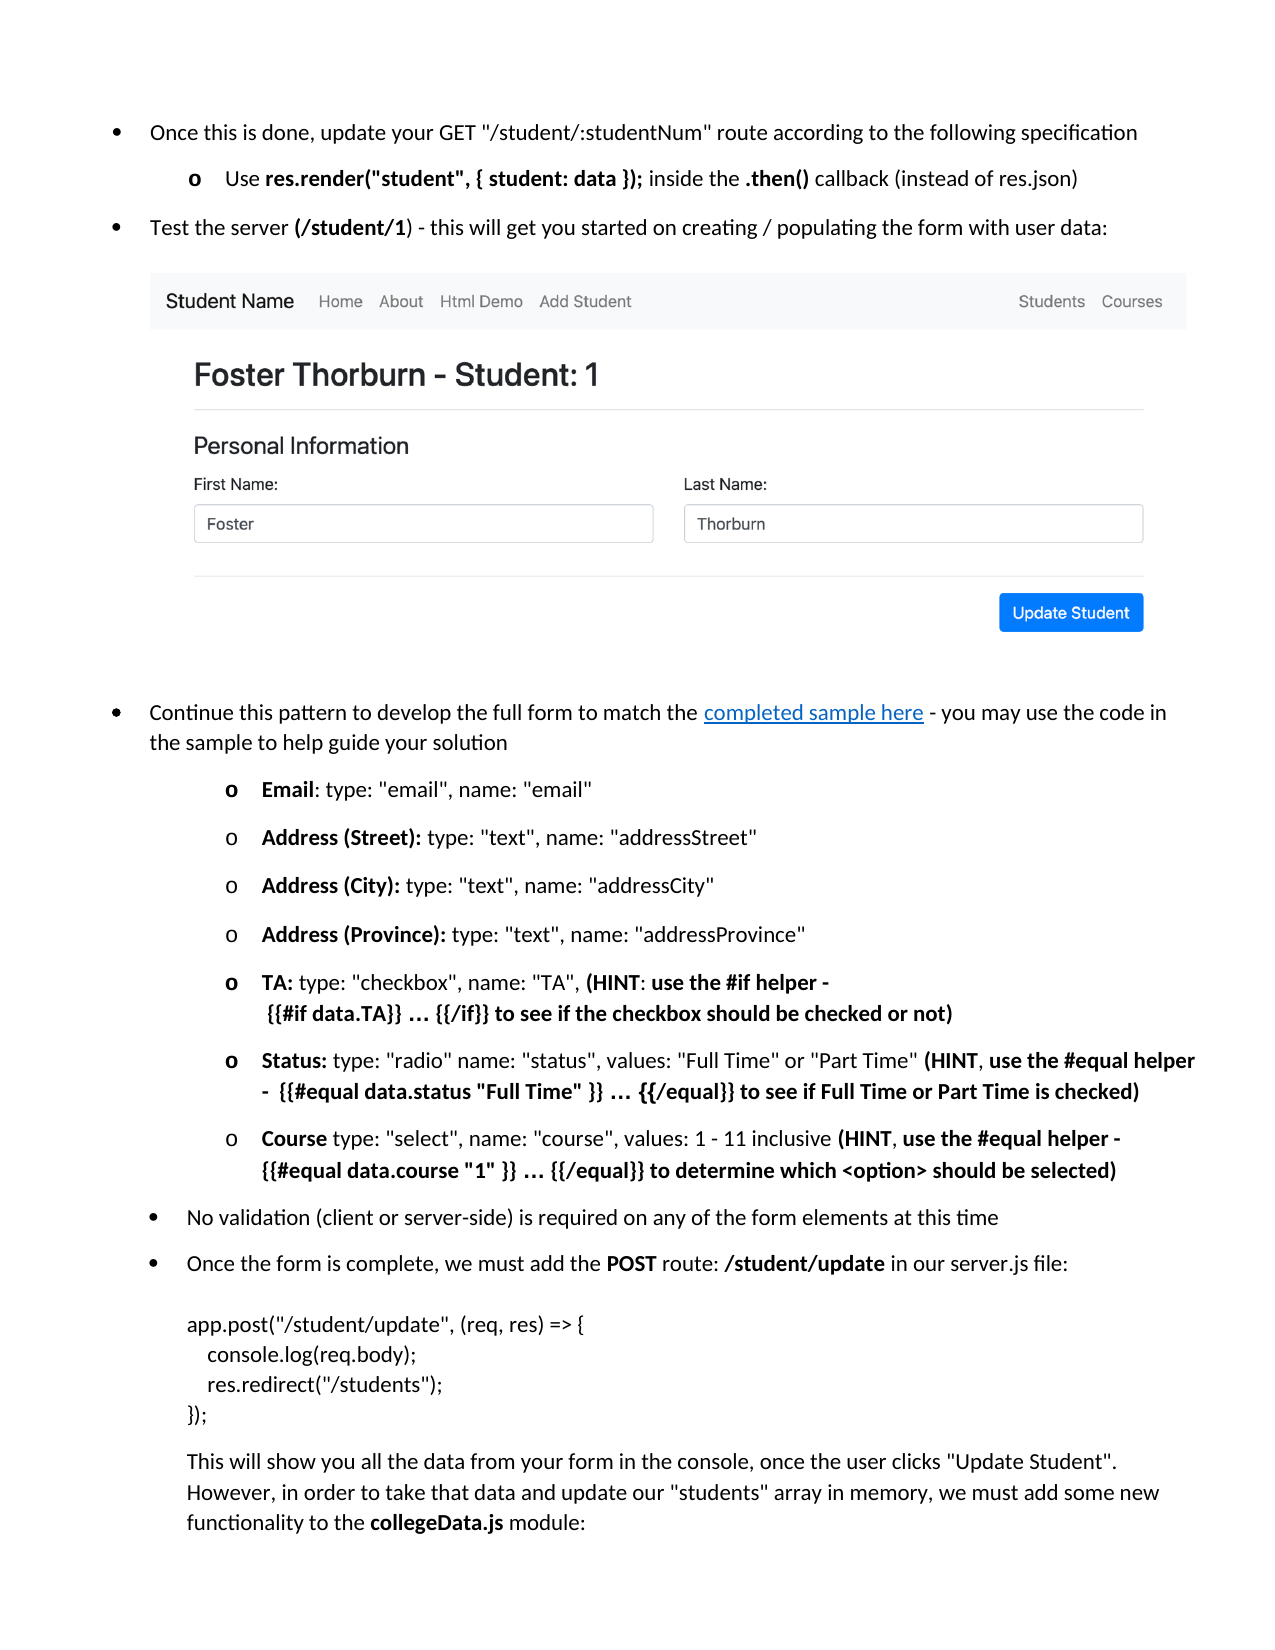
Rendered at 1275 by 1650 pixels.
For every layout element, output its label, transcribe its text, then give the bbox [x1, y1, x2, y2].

list Status: type: "radio" name: "status", values: "Full Time" or "Part Time" (HINT, use the #equal helper - {{#equal data.status "Full Time" }} … {{/equal}} to see if Full Time or Part Time is checked) [224, 1046, 1200, 1106]
picture [150, 273, 1187, 650]
list Email: type: "email", name: "email" [224, 775, 1200, 804]
list Continue this pattern to develop the full form to match the completed sample here - you may use the code in the sample to help guide your solution [112, 698, 1200, 757]
list Once the form is complete, we must add the POST route: /student/update in our server.js file: app.post("/student/update", (req, res) => { console.log(req.body); res.redirect("/students"); }); [149, 1249, 1200, 1428]
list Address (Province): type: "text", name: "addressProvince" [224, 920, 1200, 949]
list Address (Street): type: "text", name: "addressStreet" [224, 823, 1200, 853]
list Use res.render("student", { student: data }); inside the .then() callback (instead of res.json) [188, 164, 1200, 194]
list Address (City): type: "text", name: "addressCity" [224, 872, 1200, 901]
list TA: type: "checkbox", name: "TA", (HINT: use the #if helper - {{#if data.TA}} … {{/if}} to see if the checkbox should be checked or not) [224, 968, 1200, 1027]
list Test the server (/student/1) - this will get you started on creating / populating the form with user data: [112, 213, 1200, 241]
list Course type: "select", name: "course", values: 1 - 11 inclusive (HINT, use the #equal helper - {{#equal data.course "1" }} … {{/equal}} to determine which <option> should be selected) [224, 1124, 1200, 1184]
list This will show you all the data from your form in the console, once the user clicks "Update Student". However, in order to take that data and update our "students" array in memory, we must add some new functionality to the collegeData.js module: [187, 1447, 1200, 1536]
list No validation (client or server-side) is required on any of the form elements at this time [149, 1203, 1200, 1231]
list Once this is done, update your GET "/student/:studentNum" route according to the following specification [113, 118, 1200, 146]
